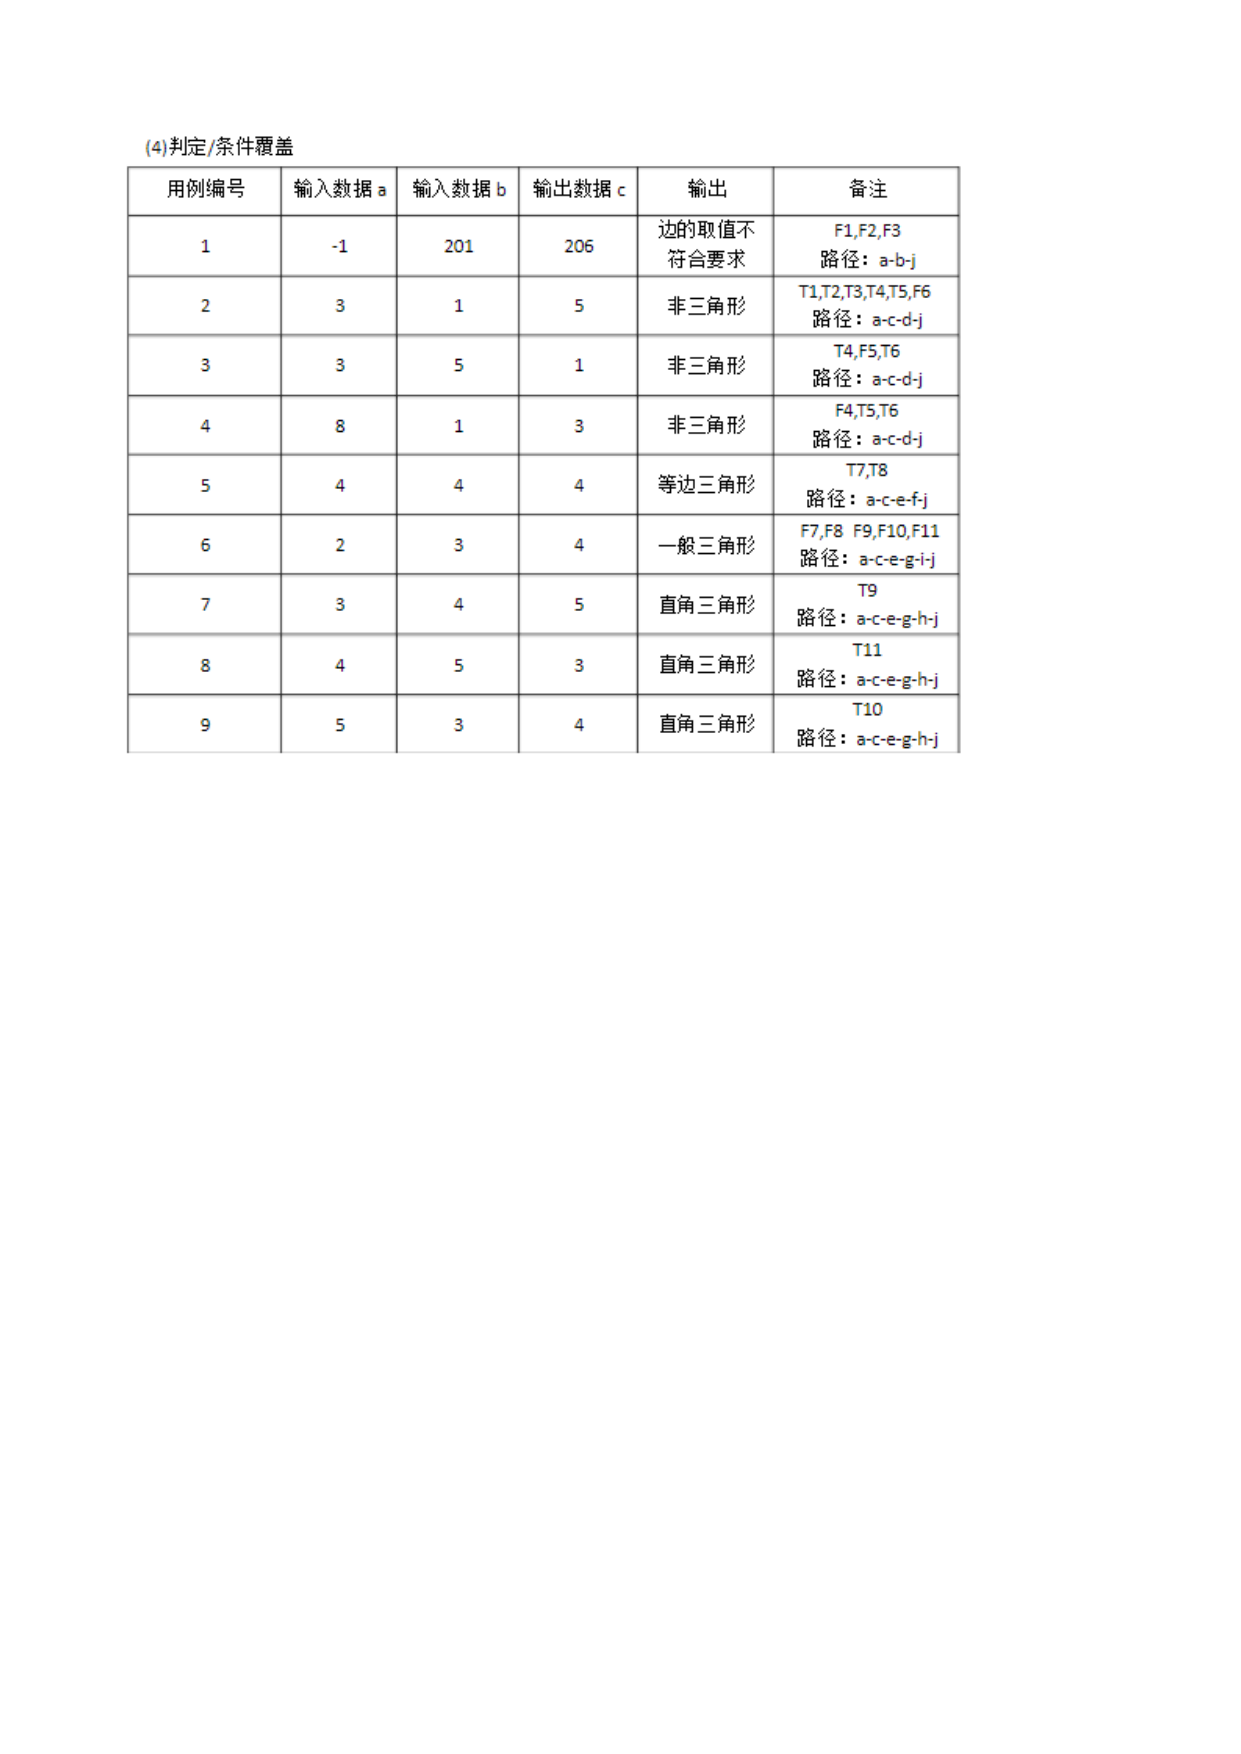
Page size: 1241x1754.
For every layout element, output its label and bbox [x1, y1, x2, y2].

picture [118, 129, 989, 794]
